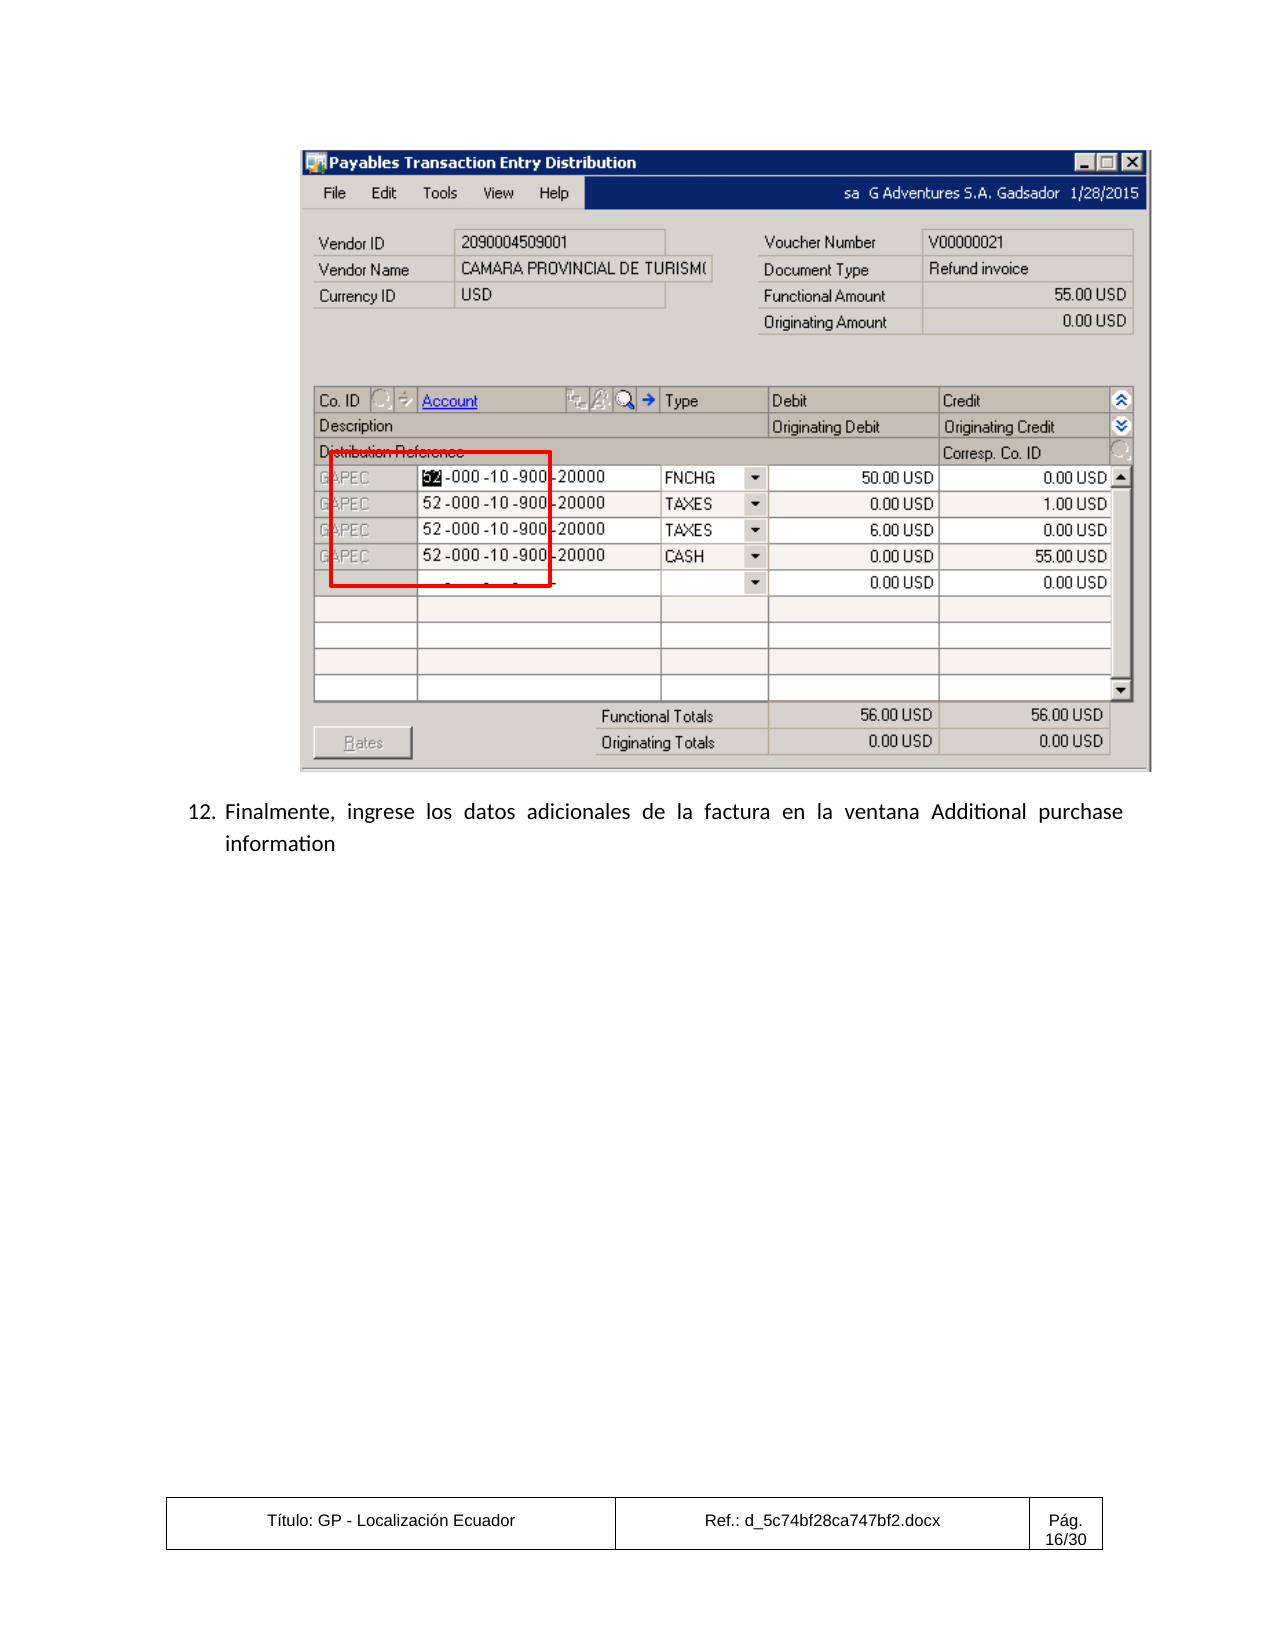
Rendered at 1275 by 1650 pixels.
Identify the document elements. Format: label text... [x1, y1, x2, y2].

list Finalmente, ingrese los datos adicionales de la factura en la ventana Additional purchase information [187, 797, 1125, 857]
picture [300, 150, 1152, 772]
